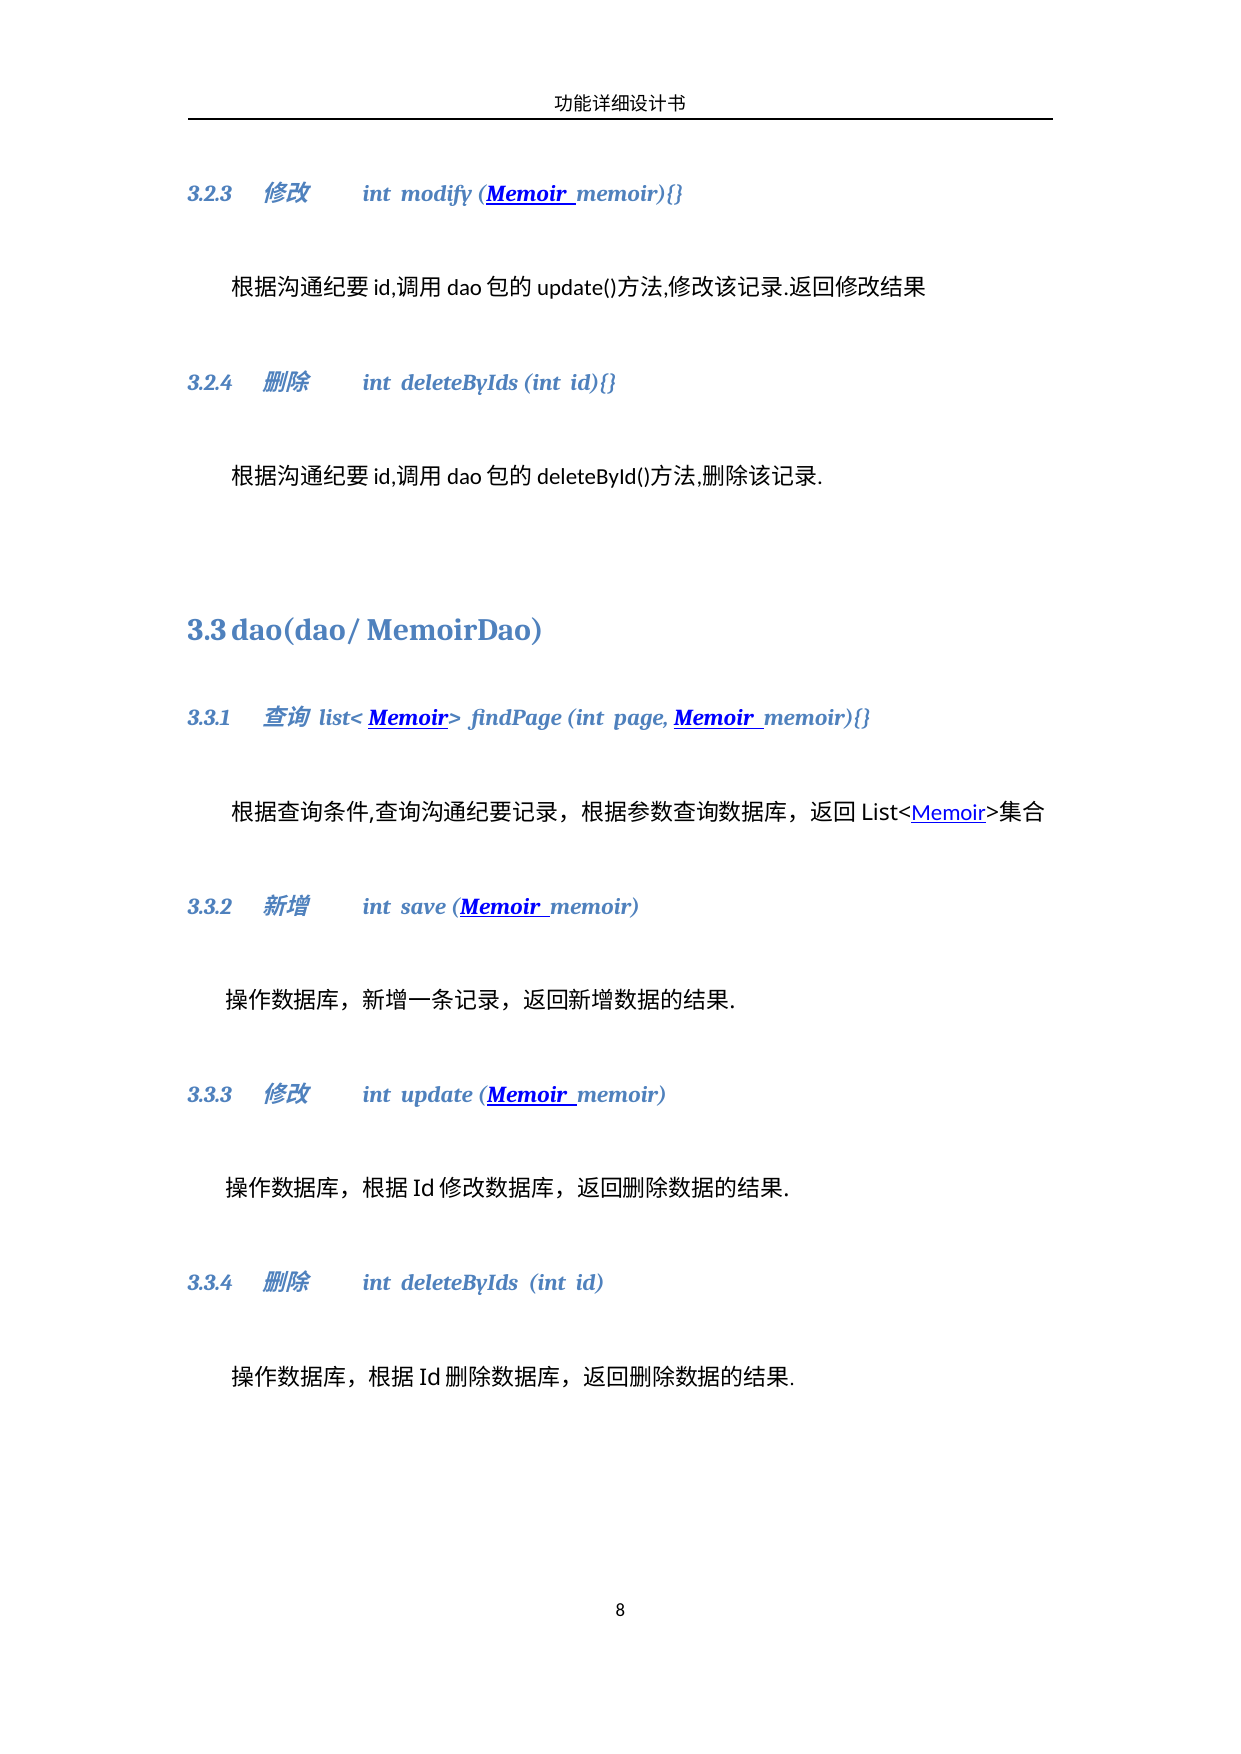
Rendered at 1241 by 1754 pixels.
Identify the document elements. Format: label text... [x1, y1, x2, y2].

text 根据查询条件,查询沟通纪要记录，根据参数查询数据库，返回List<Memoir>集合 [231, 786, 1053, 851]
subtitle 修改 int modify (Memoir memoir){} [187, 159, 1053, 224]
text 根据沟通纪要id,调用dao包的update()方法,修改该记录.返回修改结果 [231, 253, 1053, 318]
text 根据沟通纪要id,调用dao包的deleteById()方法,删除该记录. [231, 442, 1053, 507]
subtitle 修改 int update (Memoir memoir) [187, 1068, 1053, 1133]
text 操作数据库，根据Id删除数据库，返回删除数据的结果. [231, 1351, 1053, 1416]
subtitle 删除 int deleteByIds (int id){} [187, 348, 1053, 413]
list 操作数据库，新增一条记录，返回新增数据的结果. [225, 974, 1053, 1039]
subtitle 查询 list< Memoir> findPage (int page, Memoir memoir){} [187, 692, 1053, 757]
subtitle 新增 int save (Memoir memoir) [187, 880, 1053, 945]
list 操作数据库，根据Id修改数据库，返回删除数据的结果. [225, 1163, 1053, 1228]
subtitle 删除 int deleteByIds (int id) [187, 1257, 1053, 1322]
subtitle dao(dao/ MemoirDao) [187, 598, 1053, 663]
